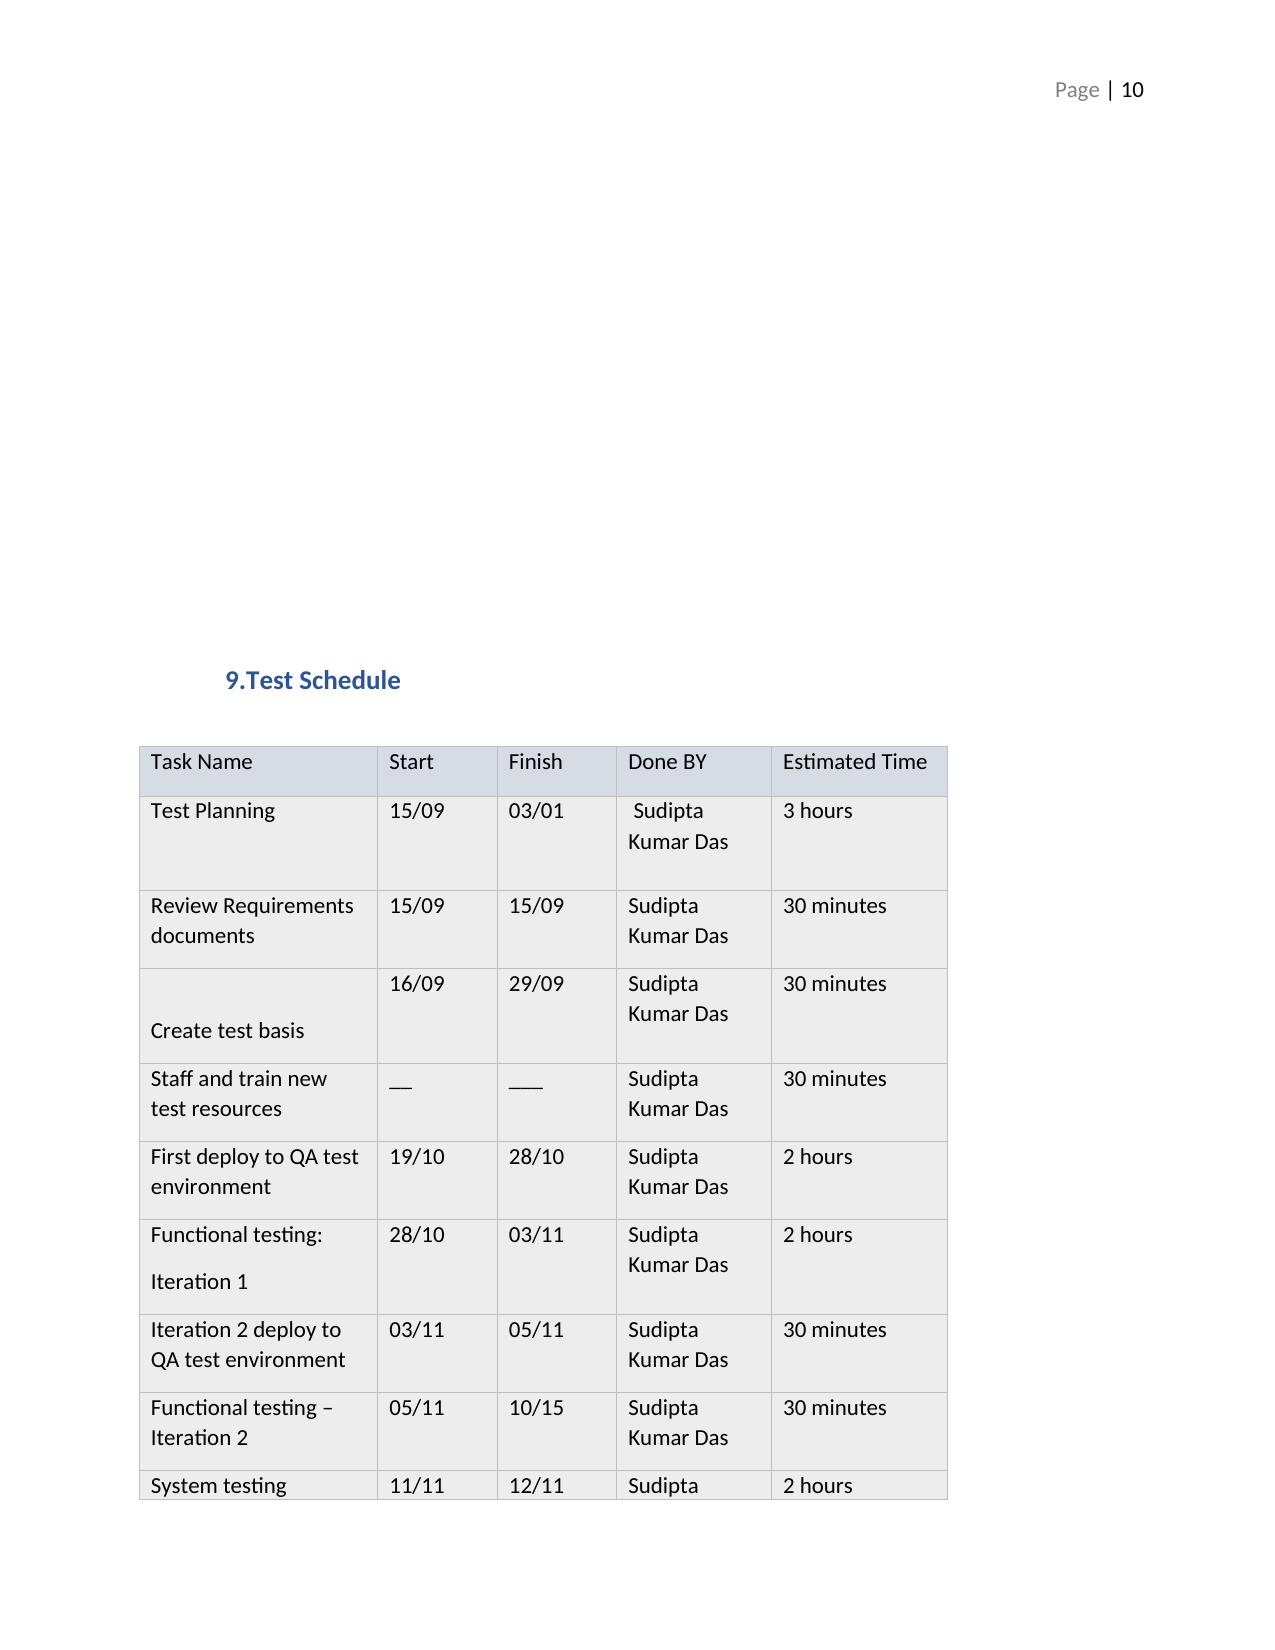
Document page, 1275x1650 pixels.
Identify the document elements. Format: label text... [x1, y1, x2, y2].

table_cell 12/11 [498, 1471, 616, 1499]
table_cell 30 minutes [772, 891, 947, 968]
table_cell 2 hours [772, 1471, 947, 1499]
table_header Finish [498, 747, 616, 796]
table_cell Iteration 2 deploy to QA test environment [140, 1315, 377, 1392]
table_cell Sudipta Kumar Das [617, 797, 771, 890]
table_cell Test Planning [140, 797, 377, 890]
table_header Done BY [617, 747, 771, 796]
table_cell 11/11 [378, 1471, 497, 1499]
table_cell Create test basis [140, 969, 377, 1063]
table_cell 29/09 [498, 969, 616, 1063]
table_cell 15/09 [378, 797, 497, 890]
table_header Estimated Time [772, 747, 947, 796]
table_cell ___ [498, 1064, 616, 1141]
table_cell 03/11 [378, 1315, 497, 1392]
table_cell Sudipta Kumar Das [617, 1220, 771, 1314]
table_cell Functional testing – Iteration 2 [140, 1393, 377, 1470]
table_cell 05/11 [498, 1315, 616, 1392]
table_header Start [378, 747, 497, 796]
table_cell Review Requirements documents [140, 891, 377, 968]
table_cell Sudipta Kumar Das [617, 1142, 771, 1219]
table_cell __ [378, 1064, 497, 1141]
table_cell 30 minutes [772, 969, 947, 1063]
table_cell 15/09 [498, 891, 616, 968]
table_cell First deploy to QA test environment [140, 1142, 377, 1219]
table_cell 30 minutes [772, 1315, 947, 1392]
table_cell 3 hours [772, 797, 947, 890]
table_cell 28/10 [378, 1220, 497, 1314]
table_cell 15/09 [378, 891, 497, 968]
table_cell 2 hours [772, 1142, 947, 1219]
table_cell Staff and train new test resources [140, 1064, 377, 1141]
table_cell 05/11 [378, 1393, 497, 1470]
table_cell System testing [140, 1471, 377, 1499]
table_cell 19/10 [378, 1142, 497, 1219]
table_header Task Name [140, 747, 377, 796]
table_cell 03/11 [498, 1220, 616, 1314]
table_cell Sudipta Kumar Das [617, 1064, 771, 1141]
table_cell Functional testing: Iteration 1 [140, 1220, 377, 1314]
table_cell 30 minutes [772, 1064, 947, 1141]
table_cell Sudipta Kumar Das [617, 969, 771, 1063]
table_cell 28/10 [498, 1142, 616, 1219]
table_cell 16/09 [378, 969, 497, 1063]
table_cell Sudipta Kumar Das [617, 1315, 771, 1392]
table_cell Sudipta Kumar Das [617, 891, 771, 968]
table_cell 03/01 [498, 797, 616, 890]
table_cell 30 minutes [772, 1393, 947, 1470]
table_cell 10/15 [498, 1393, 616, 1470]
table_cell Sudipta Kumar Das [617, 1393, 771, 1470]
subtitle 9.Test Schedule [225, 663, 1144, 697]
table_cell Sudipta Kumar Das [617, 1471, 771, 1499]
table_cell 2 hours [772, 1220, 947, 1314]
